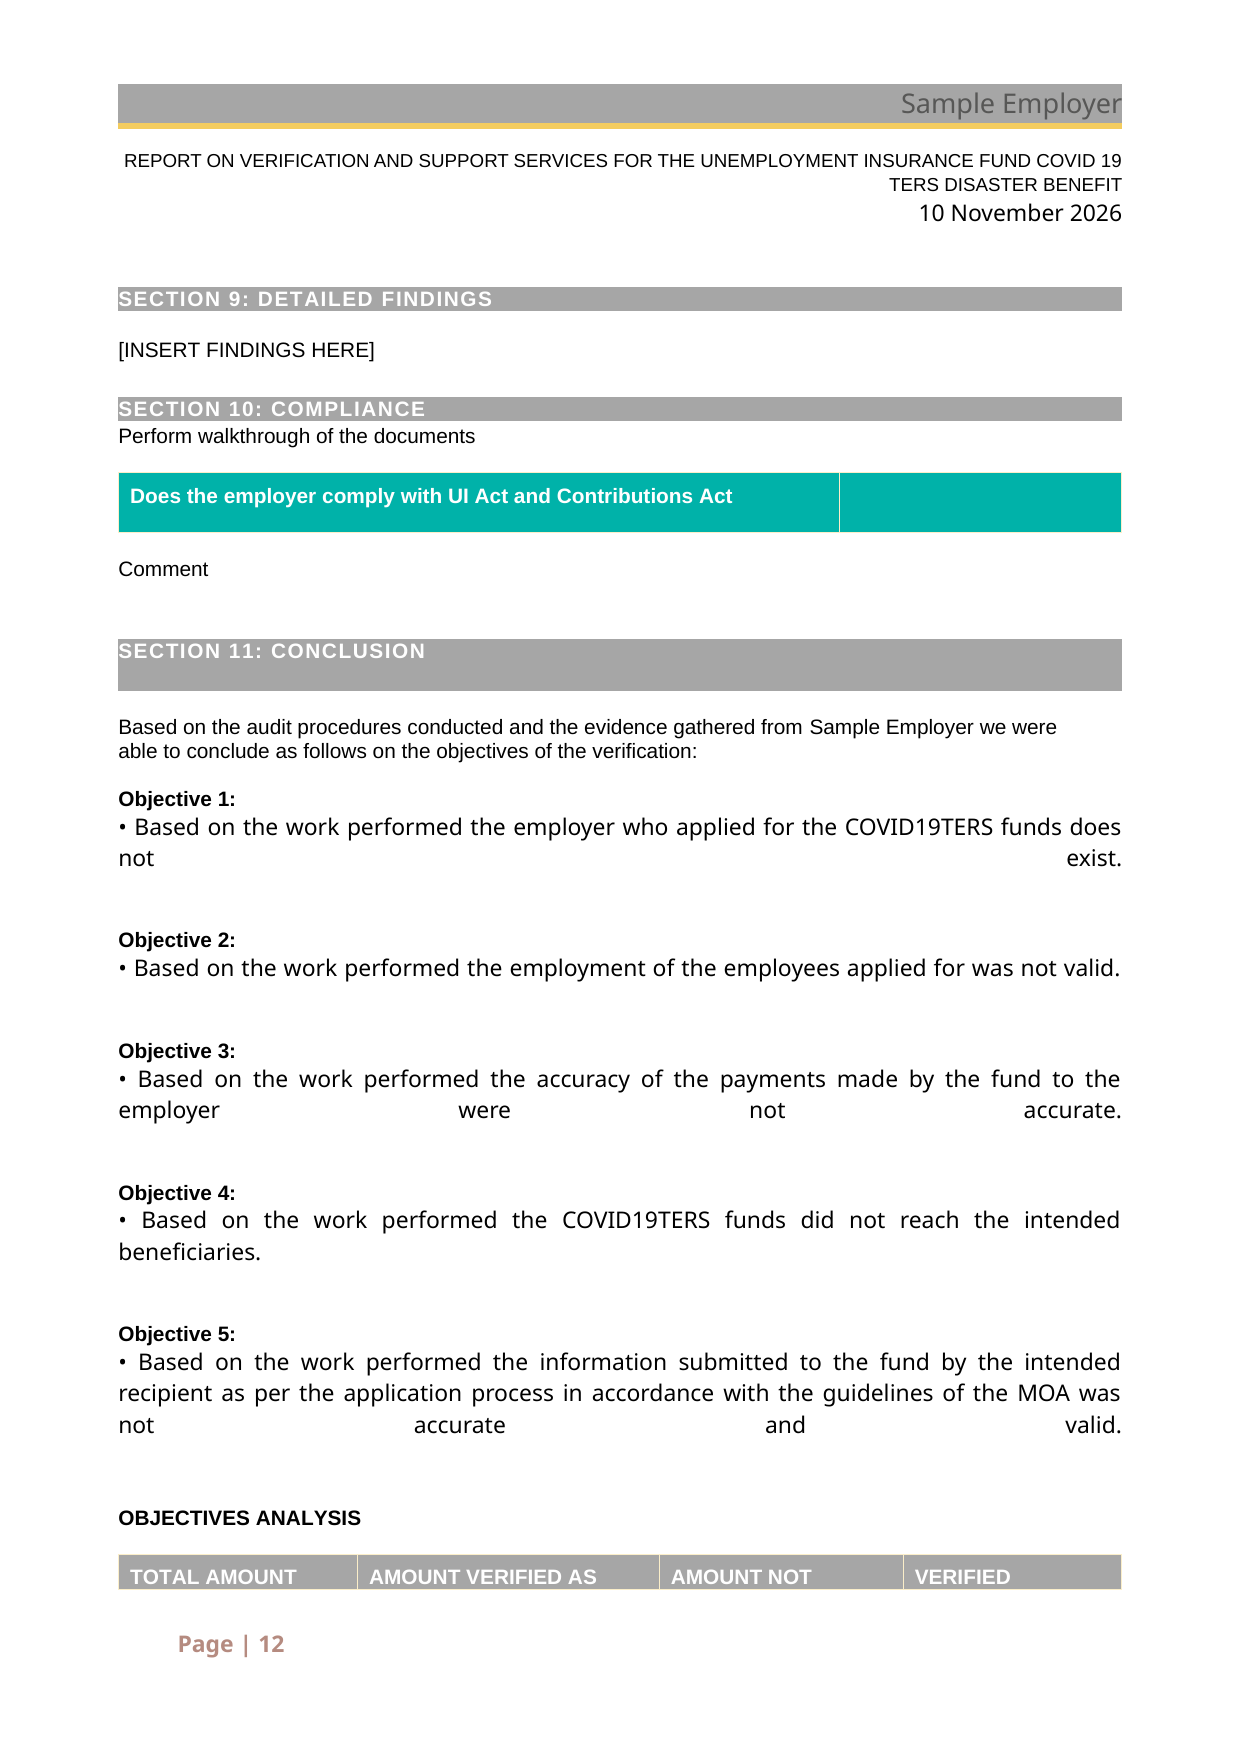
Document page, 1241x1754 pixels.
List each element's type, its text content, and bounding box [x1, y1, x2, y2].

text • Based on the work performed the employer who applied for the COVID19TERS funds does not exist. [118, 811, 1122, 904]
text able to conclude as follows on the objectives of the verification: [118, 739, 1122, 763]
text Objective 5: [118, 1322, 1122, 1346]
text Objective 1: [118, 787, 1122, 811]
text SECTION 9: DETAILED FINDINGS [118, 287, 1122, 311]
text Objective 2: [118, 928, 1122, 952]
table_header Does the employer comply with UI Act and Contributions Act [119, 473, 839, 532]
text SECTION 10: COMPLIANCE [118, 397, 1122, 421]
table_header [358, 1555, 659, 1589]
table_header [660, 1555, 903, 1589]
table_header VERIFIED PERCENTAGE [904, 1555, 1121, 1589]
text • Based on the work performed the information submitted to the fund by the intended recipient as per the application process in accordance with the guidelines of the MOA was not accurate and valid. [118, 1346, 1122, 1471]
text Objective 4: [118, 1180, 1122, 1204]
text SECTION 11: CONCLUSION [118, 639, 1122, 663]
text • Based on the work performed the employment of the employees applied for was not valid. [118, 952, 1122, 1015]
text [INSERT FINDINGS HERE] [118, 338, 1122, 362]
text Based on the audit procedures conducted and the evidence gathered from Sample Employer we were [118, 715, 1122, 739]
text • Based on the work performed the COVID19TERS funds did not reach the intended beneficiaries. [118, 1204, 1122, 1298]
table_header [840, 473, 1121, 532]
text Perform walkthrough of the documents [118, 424, 1122, 448]
text OBJECTIVES ANALYSIS [118, 1505, 1122, 1529]
text • Based on the work performed the accuracy of the payments made by the fund to the employer were not accurate. [118, 1063, 1122, 1156]
text Comment [118, 557, 1122, 581]
text Objective 3: [118, 1039, 1122, 1063]
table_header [119, 1555, 357, 1589]
